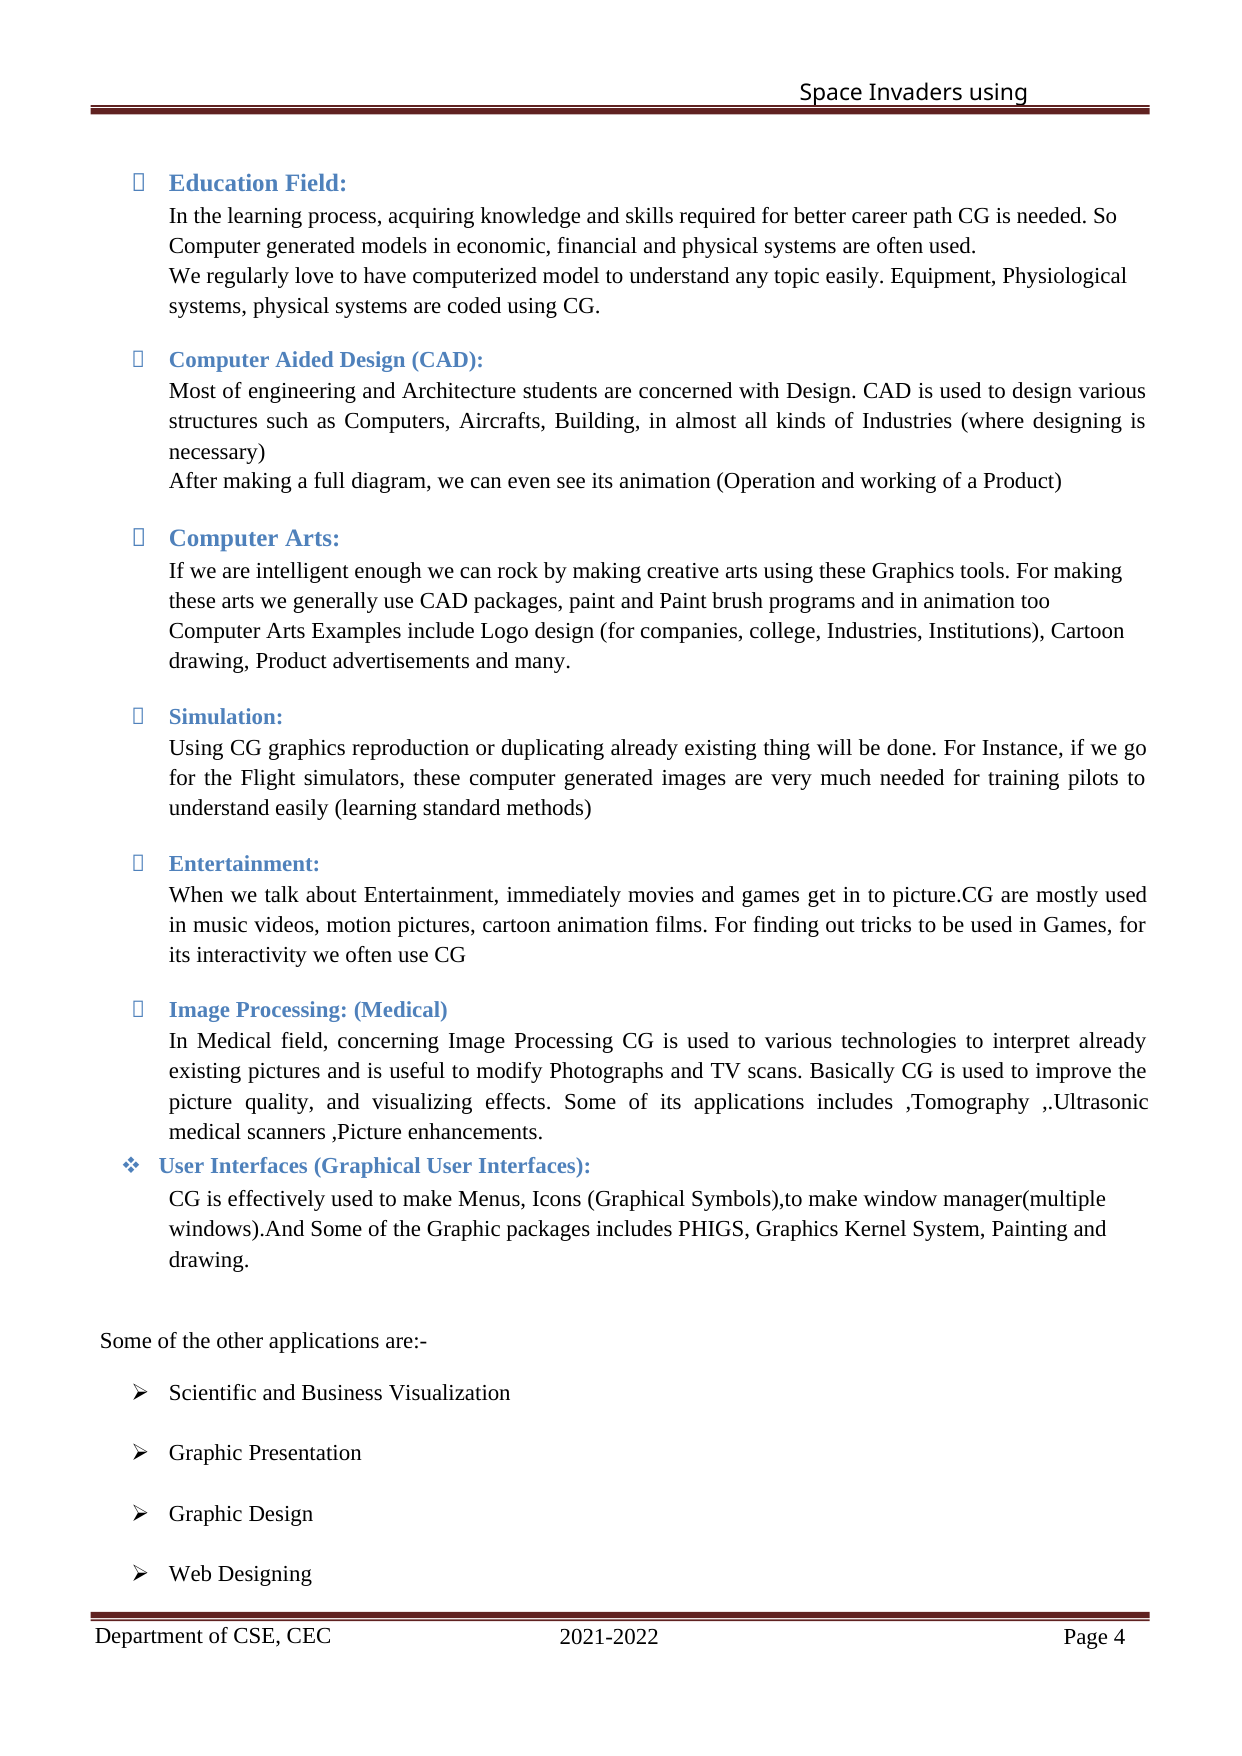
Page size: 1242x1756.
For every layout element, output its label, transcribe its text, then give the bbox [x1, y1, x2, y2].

text Some of the other applications are:- [99, 1327, 1200, 1354]
subtitle Computer Arts: [131, 520, 1200, 554]
subtitle Entertainment: [131, 846, 1200, 878]
subtitle Education Field: [131, 164, 1200, 199]
text Using CG graphics reproduction or duplicating already existing thing will be done. For Instance, if we go for the Flight simulators, these computer generated images are very much needed for training pilots to understand easily (learning standard methods) [169, 734, 1148, 821]
text In the learning process, acquiring knowledge and skills required for better career path CG is needed. So Computer generated models in economic, financial and physical systems are often used. [169, 202, 1120, 258]
subtitle Image Processing: (Medical) [131, 993, 1200, 1024]
list Scientific and Business Visualization [131, 1379, 1200, 1405]
list Web Designing [131, 1561, 1200, 1587]
text CG is effectively used to make Menus, Icons (Graphical Symbols),to make window manager(multiple windows).And Some of the Graphic packages includes PHIGS, Graphics Kernel System, Painting and drawing. [169, 1185, 1108, 1272]
subtitle User Interfaces (Graphical User Interfaces): [121, 1152, 1200, 1178]
text If we are intelligent enough we can rock by making creative arts using these Graphics tools. For making these arts we generally use CAD packages, paint and Paint brush programs and in animation too Computer Arts Examples include Logo design (for companies, college, Industries, Institutions), Cartoon drawing, Product advertisements and many. [169, 557, 1127, 674]
list Simulation: [131, 700, 1200, 731]
text When we talk about Entertainment, immediately movies and games get in to picture.CG are mostly used in music videos, motion pictures, cartoon animation films. For finding out tricks to be used in Games, for its interactivity we often use CG [169, 881, 1148, 968]
text In Medical field, concerning Image Processing CG is used to various technologies to interpret already existing pictures and is useful to modify Photographs and TV scans. Basically CG is used to improve the picture quality, and visualizing effects. Some of its applications includes ,Tomography ,.Ultrasonic medical scanners ,Picture enhancements. [169, 1027, 1149, 1144]
text Most of engineering and Architecture students are concerned with Design. CAD is used to design various structures such as Computers, Aircrafts, Building, in almost all kinds of Industries (where designing is necessary) [169, 377, 1148, 464]
list Graphic Presentation [131, 1439, 1200, 1466]
list Computer Aided Design (CAD): [131, 343, 1200, 374]
list Graphic Design [131, 1500, 1200, 1526]
text We regularly love to have computerized model to understand any topic easily. Equipment, Physiological systems, physical systems are coded using CG. [169, 262, 1130, 319]
text After making a full diagram, we can even see its animation (Operation and working of a Product) [169, 468, 1200, 494]
